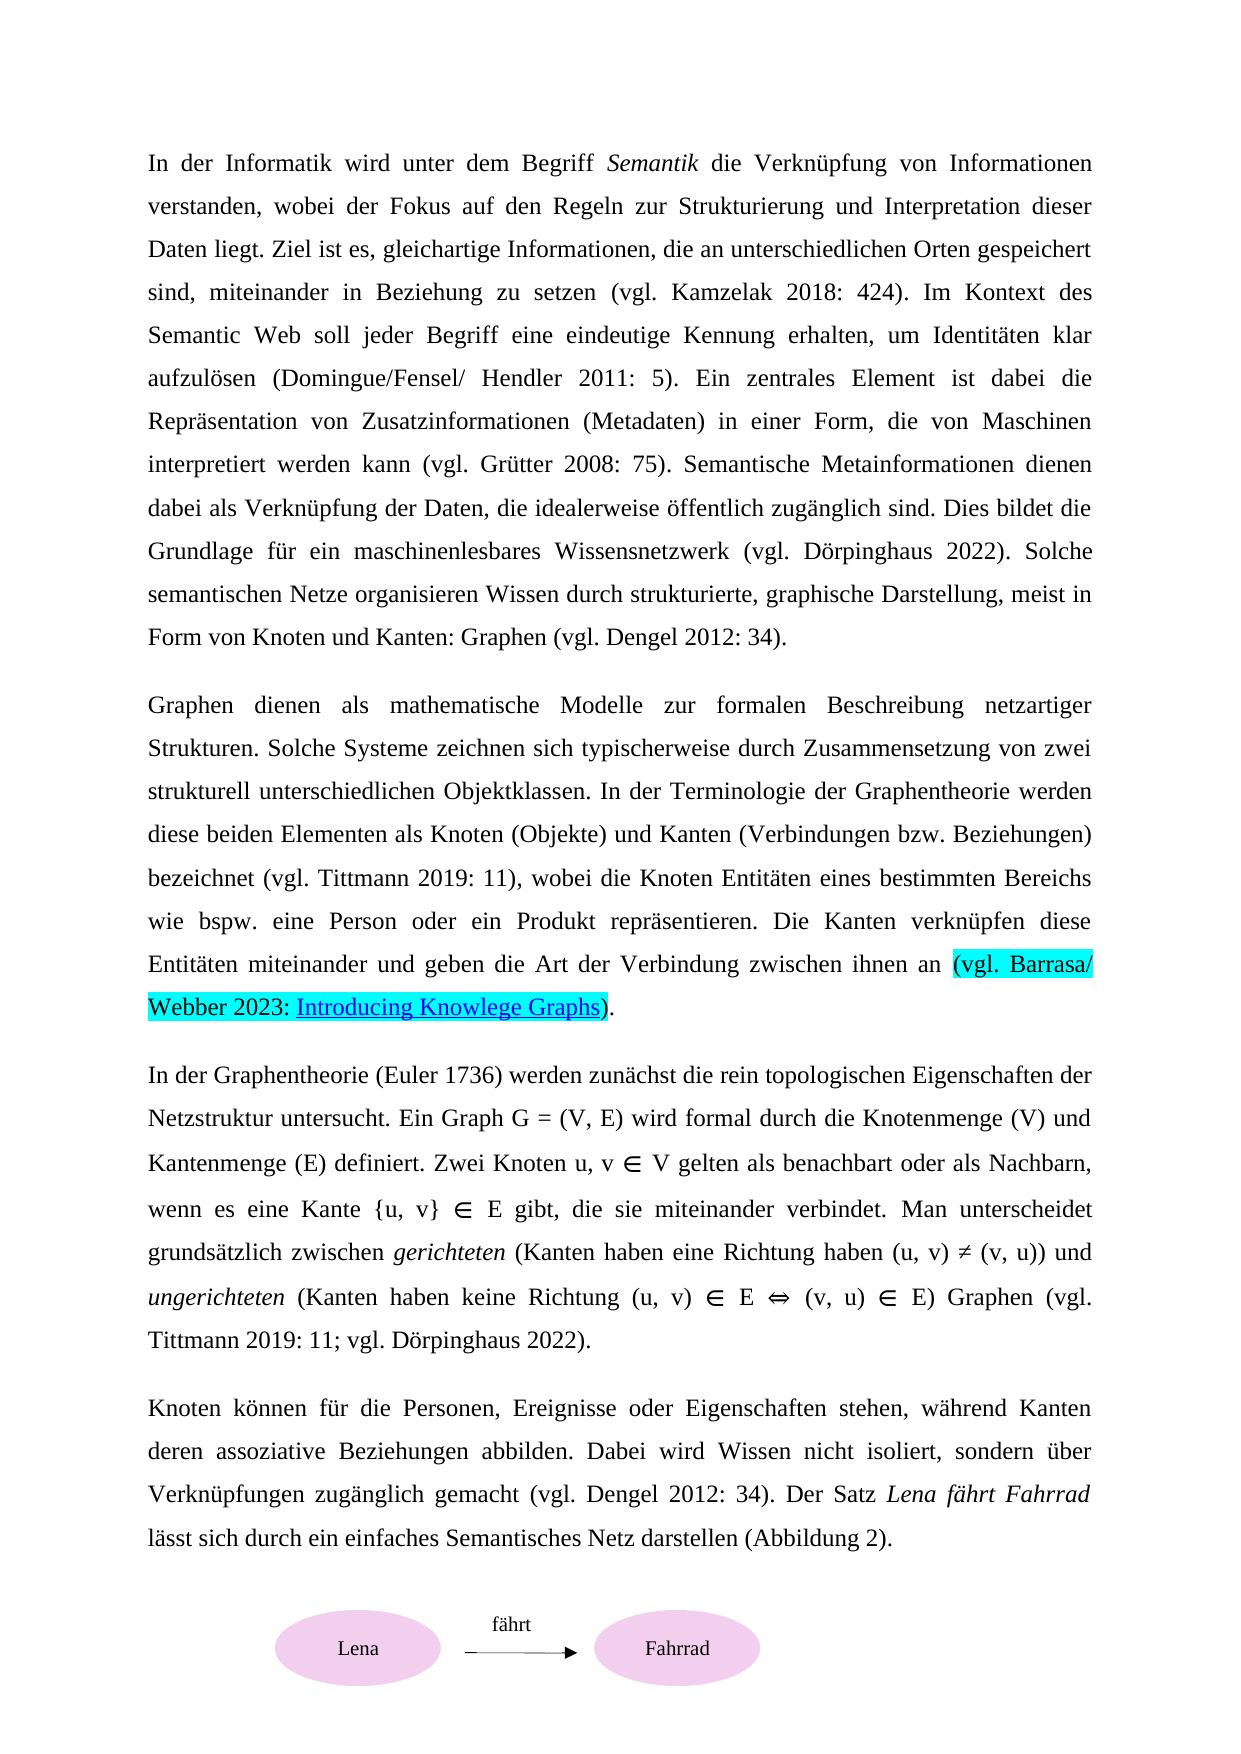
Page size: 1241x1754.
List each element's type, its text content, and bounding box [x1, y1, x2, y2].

text In der Informatik wird unter dem Begriff Semantik die Verknüpfung von Informationen verstanden, wobei der Fokus auf den Regeln zur Strukturierung und Interpretation dieser Daten liegt. Ziel ist es, gleichartige Informationen, die an unterschiedlichen Orten gespeichert sind, miteinander in Beziehung zu setzen (vgl. Kamzelak 2018: 424). Im Kontext des Semantic Web soll jeder Begriff eine eindeutige Kennung erhalten, um Identitäten klar aufzulösen (Domingue/Fensel/ Hendler 2011: 5). Ein zentrales Element ist dabei die Repräsentation von Zusatzinformationen (Metadaten) in einer Form, die von Maschinen interpretiert werden kann (vgl. Grütter 2008: 75). Semantische Metainformationen dienen dabei als Verknüpfung der Daten, die idealerweise öffentlich zugänglich sind. Dies bildet die Grundlage für ein maschinenlesbares Wissensnetzwerk (vgl. Dörpinghaus 2022). Solche semantischen Netze organisieren Wissen durch strukturierte, graphische Darstellung, meist in Form von Knoten und Kanten: Graphen (vgl. Dengel 2012: 34). [148, 148, 1093, 651]
text In der Graphentheorie (Euler 1736) werden zunächst die rein topologischen Eigenschaften der Netzstruktur untersucht. Ein Graph G = (V, E) wird formal durch die Knotenmenge (V) und Kantenmenge (E) definiert. Zwei Knoten u, v ∈ V gelten als benachbart oder als Nachbarn, wenn es eine Kante {u, v} ∈ E gibt, die sie miteinander verbindet. Man unterscheidet grundsätzlich zwischen gerichteten (Kanten haben eine Richtung haben (u, v) ≠ (v, u)) und ungerichteten (Kanten haben keine Richtung (u, v) ∈ E ⇔ (v, u) ∈ E) Graphen (vgl. Tittmann 2019: 11; vgl. Dörpinghaus 2022). [148, 1060, 1093, 1354]
text Knoten können für die Personen, Ereignisse oder Eigenschaften stehen, während Kanten deren assoziative Beziehungen abbilden. Dabei wird Wissen nicht isoliert, sondern über Verknüpfungen zugänglich gemacht (vgl. Dengel 2012: 34). Der Satz Lena fährt Fahrrad lässt sich durch ein einfaches Semantisches Netz darstellen (Abbildung 2). [148, 1393, 1093, 1551]
text Graphen dienen als mathematische Modelle zur formalen Beschreibung netzartiger Strukturen. Solche Systeme zeichnen sich typischerweise durch Zusammensetzung von zwei strukturell unterschiedlichen Objektklassen. In der Terminologie der Graphentheorie werden diese beiden Elementen als Knoten (Objekte) und Kanten (Verbindungen bzw. Beziehungen) bezeichnet (vgl. Tittmann 2019: 11), wobei die Knoten Entitäten eines bestimmten Bereichs wie bspw. eine Person oder ein Produkt repräsentieren. Die Kanten verknüpfen diese Entitäten miteinander und geben die Art der Verbindung zwischen ihnen an (vgl. Barrasa/ Webber 2023: Introducing Knowlege Graphs). [148, 690, 1093, 1021]
